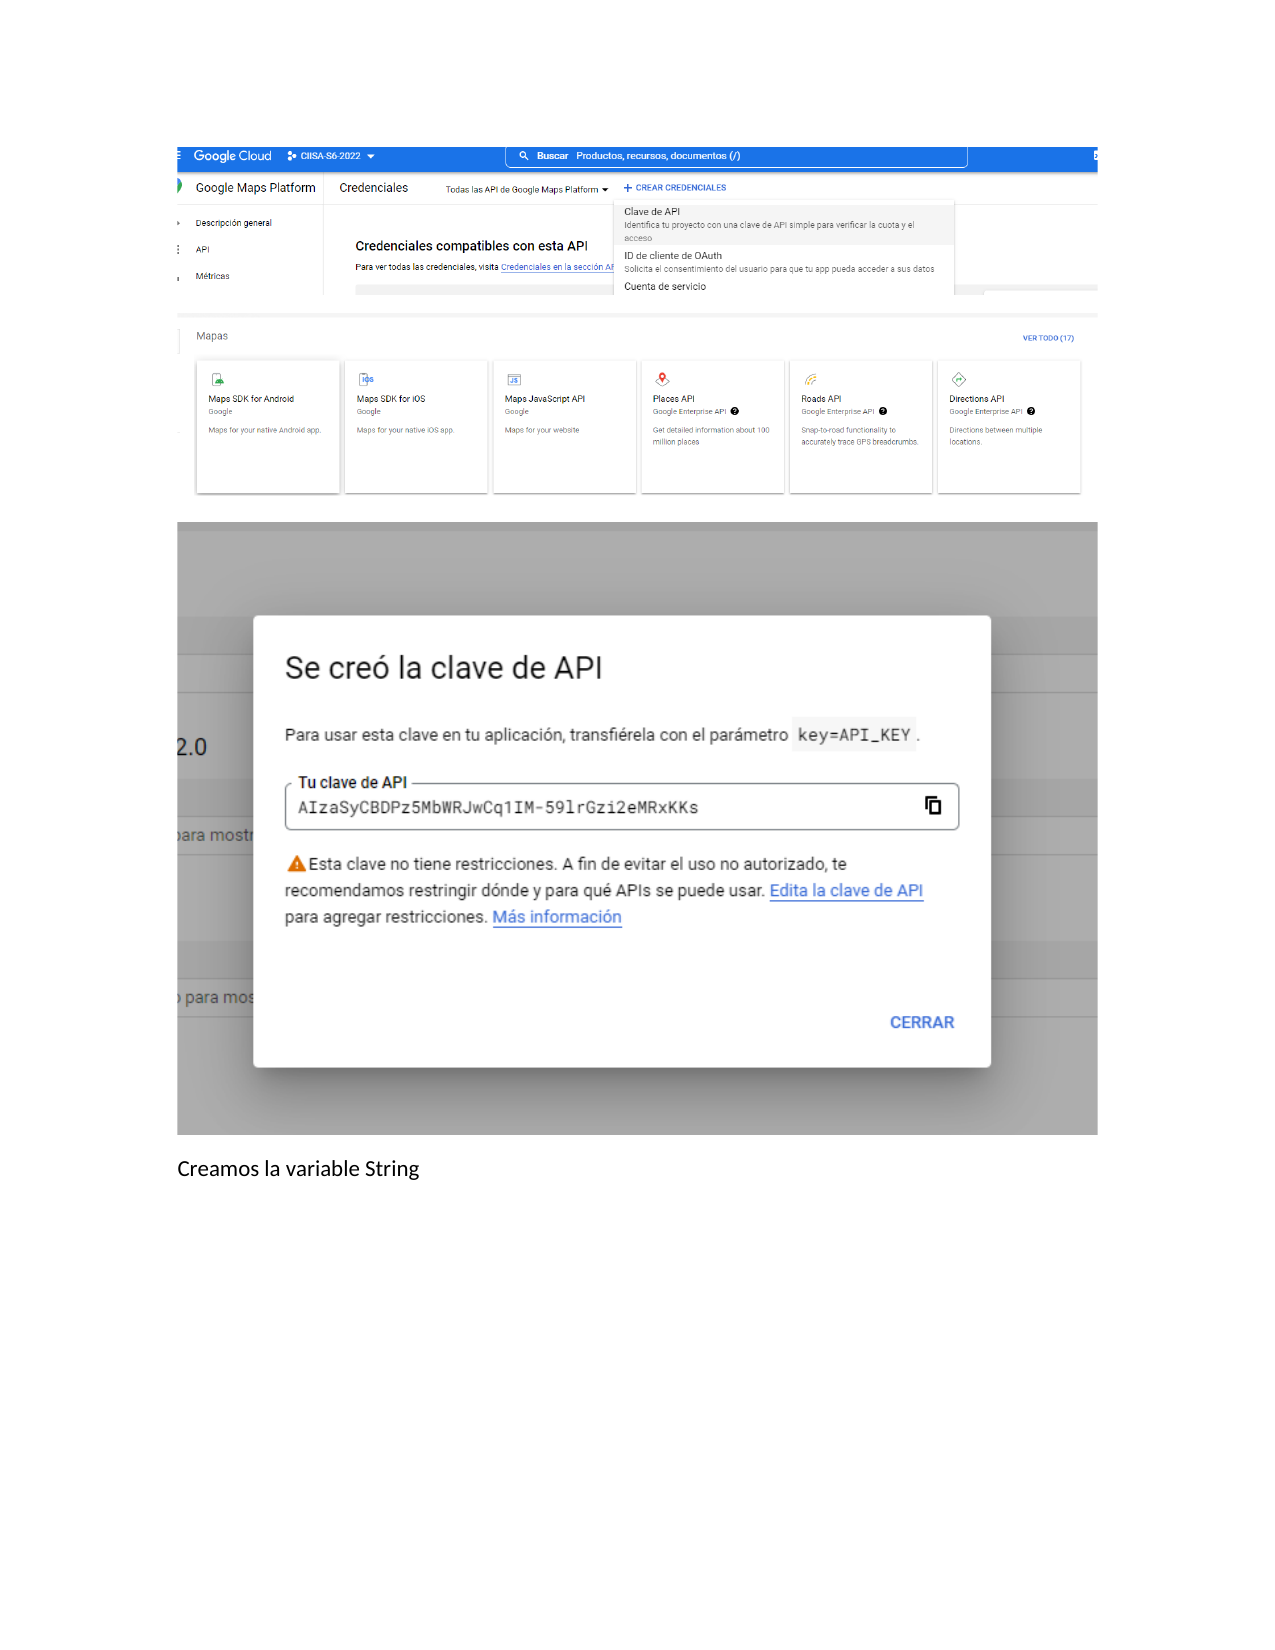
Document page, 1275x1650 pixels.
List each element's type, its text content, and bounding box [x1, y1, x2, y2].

picture [177, 147, 1098, 295]
text Creamos la variable String [177, 1154, 1098, 1182]
picture [177, 522, 1098, 1135]
picture [177, 313, 1098, 504]
